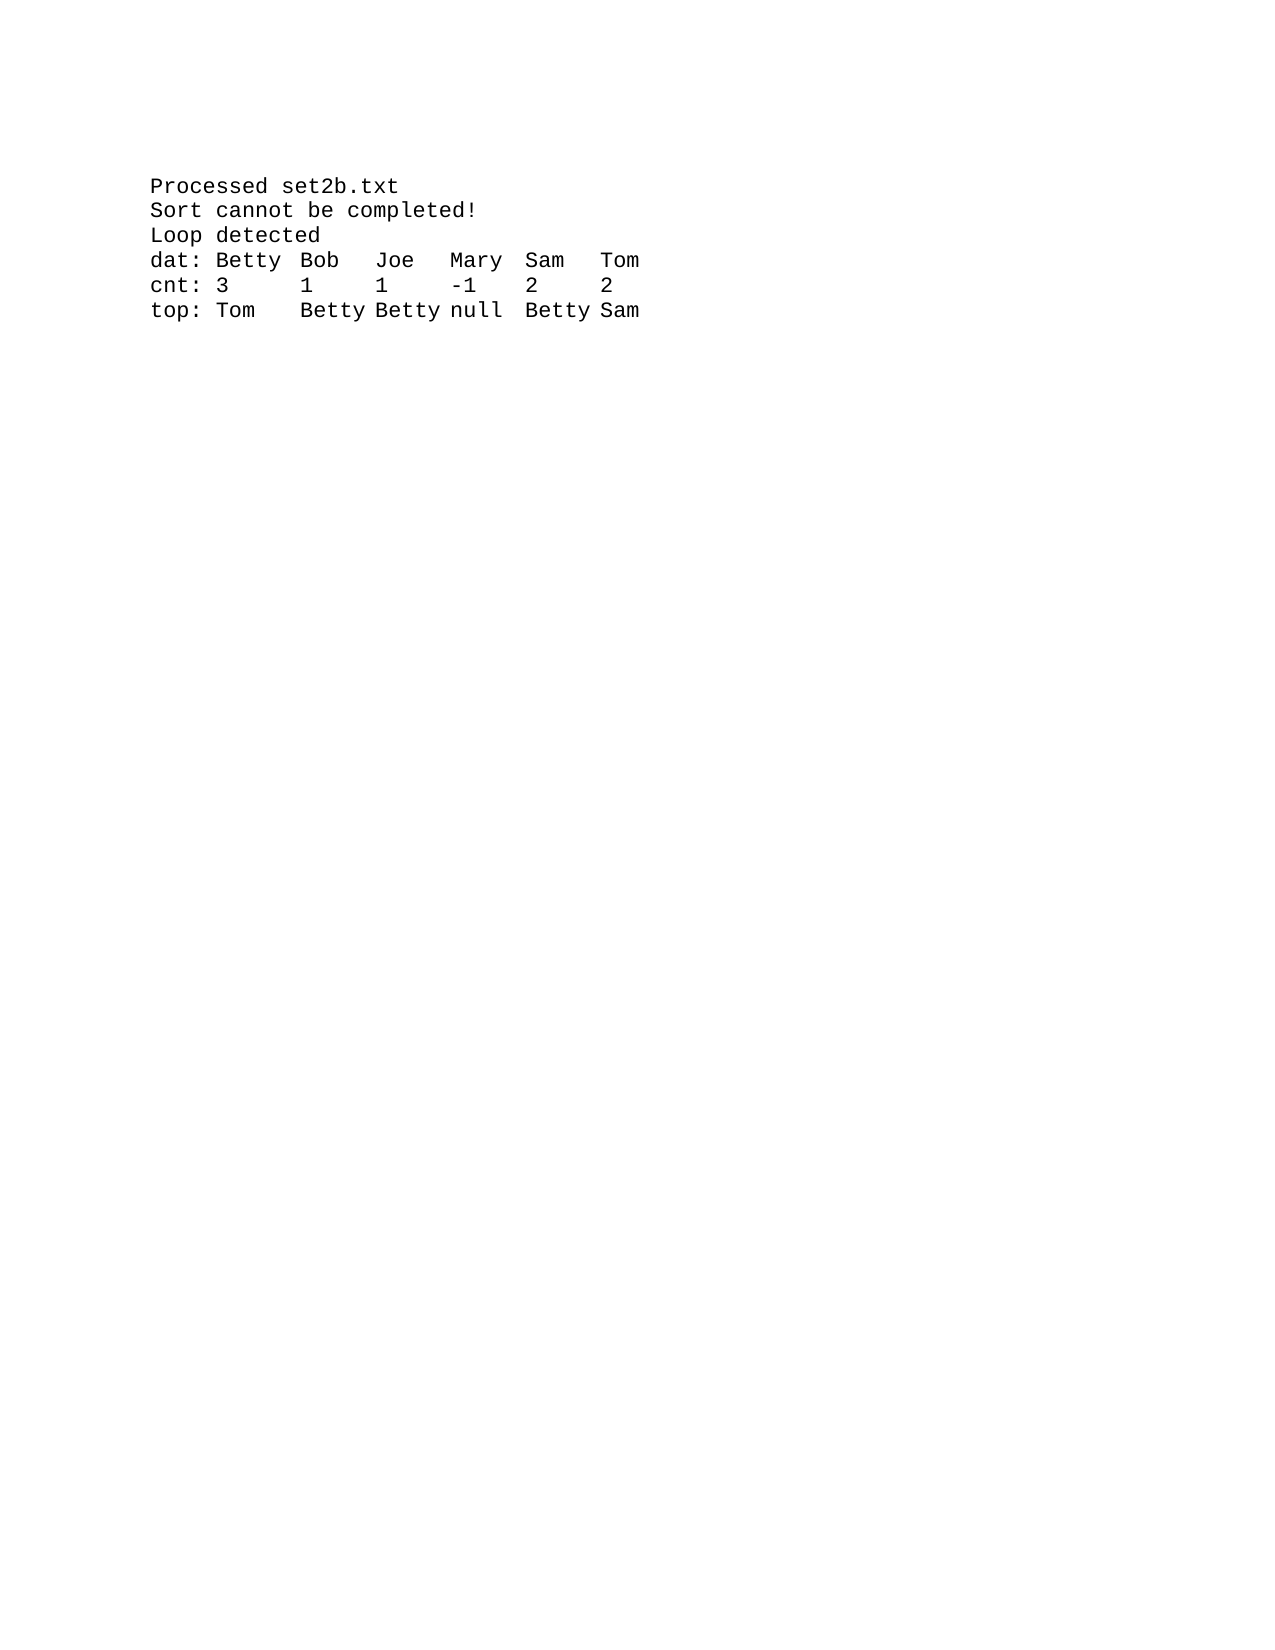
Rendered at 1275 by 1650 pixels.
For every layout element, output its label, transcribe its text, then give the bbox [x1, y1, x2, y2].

text cnt: 3 1 1 -1 2 2 [150, 274, 1125, 299]
text Loop detected [150, 224, 1125, 249]
text top: Tom Betty Betty null Betty Sam [150, 299, 1125, 323]
text Processed set2b.txt [150, 175, 1125, 199]
text dat: Betty Bob Joe Mary Sam Tom [150, 249, 1125, 274]
text Sort cannot be completed! [150, 199, 1125, 224]
